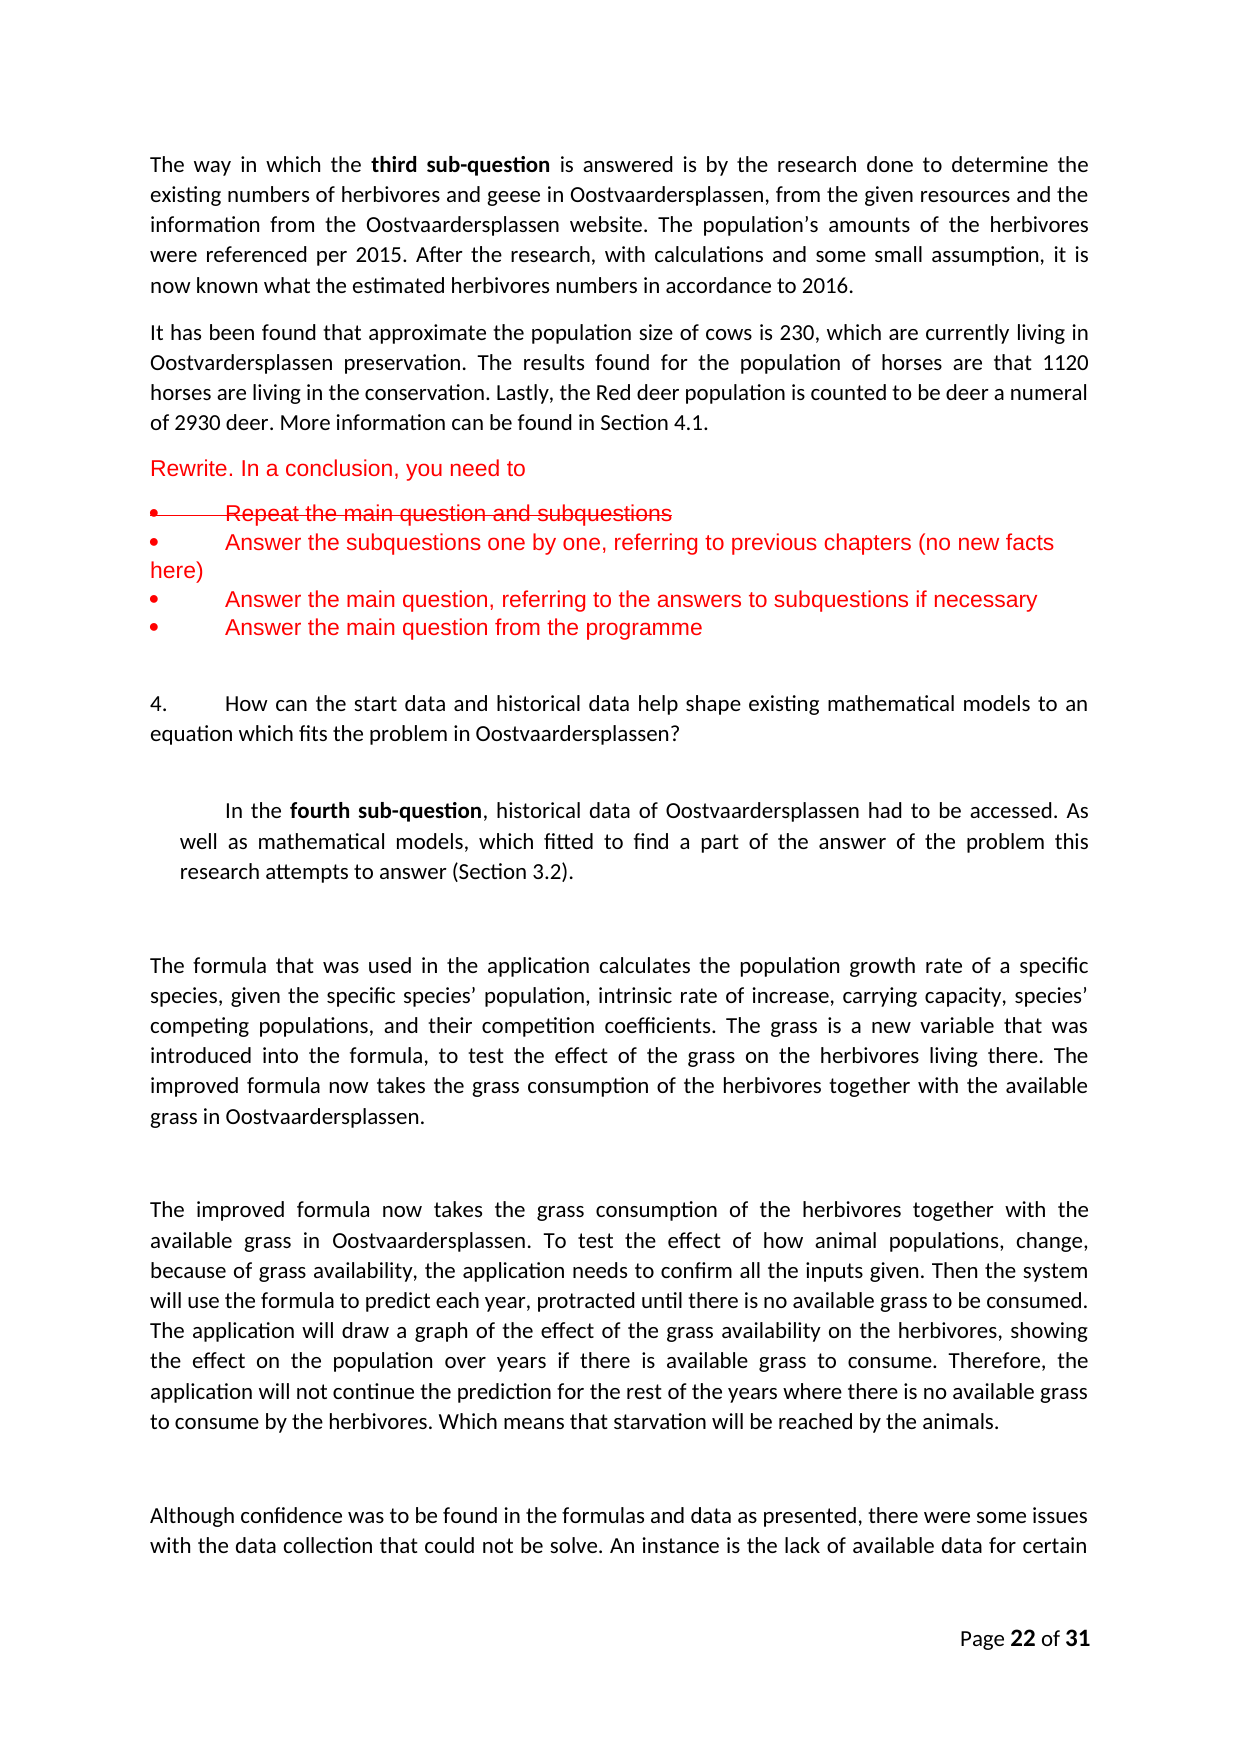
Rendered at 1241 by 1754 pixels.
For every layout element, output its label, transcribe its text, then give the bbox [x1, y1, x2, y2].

list Answer the subquestions one by one, referring to previous chapters (no new facts here) [150, 529, 1090, 583]
text Rewrite. In a conclusion, you need to [150, 455, 1090, 482]
text 4. How can the start data and historical data help shape existing mathematical models to an equation which fits the problem in Oostvaardersplassen? [150, 689, 1090, 748]
list Repeat the main question and subquestions [150, 500, 1090, 527]
text The way in which the third sub-question is answered is by the research done to determine the existing numbers of herbivores and geese in Oostvaardersplassen, from the given resources and the information from the Oostvaardersplassen website. The population’s amounts of the herbivores were referenced per 2015. After the research, with calculations and some small assumption, it is now known what the estimated herbivores numbers in accordance to 2016. [150, 150, 1090, 299]
text The formula that was used in the application calculates the population growth rate of a specific species, given the specific species’ population, intrinsic rate of increase, carrying capacity, species’ competing populations, and their competition coefficients. The grass is a new variable that was introduced into the formula, to test the effect of the grass on the herbivores living there. The improved formula now takes the grass consumption of the herbivores together with the available grass in Oostvaardersplassen. [150, 951, 1090, 1130]
text It has been found that approximate the population size of cows is 230, which are currently living in Oostvardersplassen preservation. The results found for the population of horses are that 1120 horses are living in the conservation. Lastly, the Red deer population is counted to be deer a numeral of 2930 deer. More information can be found in Section 4.1. [150, 318, 1090, 436]
list In the fourth sub-question, historical data of Oostvaardersplassen had to be accessed. As well as mathematical models, which fitted to find a part of the answer of the problem this research attempts to answer (Section 3.2). [179, 797, 1090, 885]
list Answer the main question from the programme [150, 614, 1090, 640]
list Answer the main question, referring to the answers to subquestions if necessary [150, 586, 1090, 612]
text The improved formula now takes the grass consumption of the herbivores together with the available grass in Oostvaardersplassen. To test the effect of how animal populations, change, because of grass availability, the application needs to confirm all the inputs given. Then the system will use the formula to predict each year, protracted until there is no available grass to be consumed. The application will draw a graph of the effect of the grass availability on the herbivores, showing the effect on the population over years if there is available grass to consume. Therefore, the application will not continue the prediction for the rest of the years where there is no available grass to consume by the herbivores. Which means that starvation will be reached by the animals. [150, 1196, 1090, 1435]
